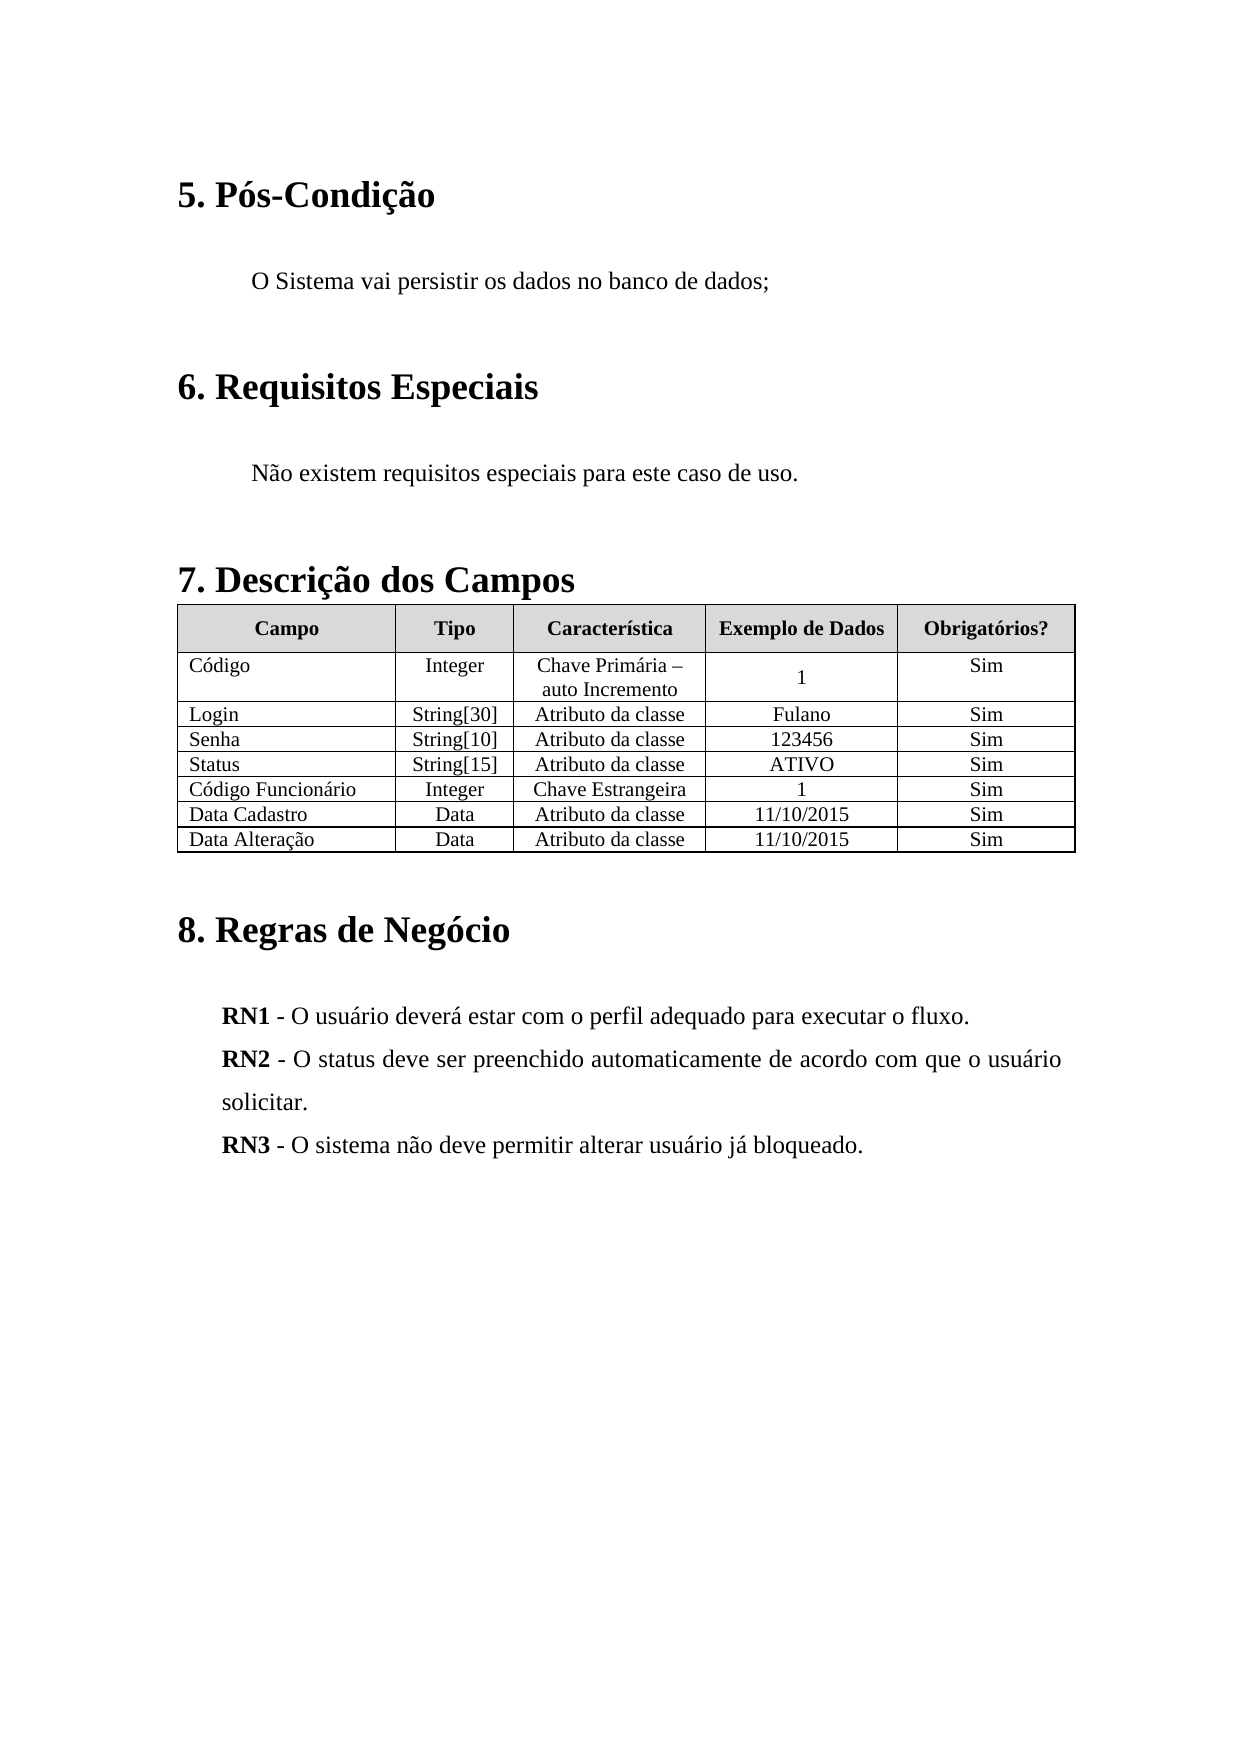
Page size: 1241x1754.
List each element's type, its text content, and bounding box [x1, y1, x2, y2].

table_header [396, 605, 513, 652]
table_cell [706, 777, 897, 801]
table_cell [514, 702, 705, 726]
subtitle 6. Requisitos Especiais [177, 364, 1063, 407]
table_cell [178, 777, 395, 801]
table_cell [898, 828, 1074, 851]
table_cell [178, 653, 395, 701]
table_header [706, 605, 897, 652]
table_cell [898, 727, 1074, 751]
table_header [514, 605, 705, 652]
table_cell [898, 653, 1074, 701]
text O Sistema vai persistir os dados no banco de dados; [177, 266, 1063, 295]
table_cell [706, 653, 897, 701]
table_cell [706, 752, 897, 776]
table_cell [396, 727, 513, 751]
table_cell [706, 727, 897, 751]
list RN3 - O sistema não deve permitir alterar usuário já bloqueado. [222, 1131, 1063, 1159]
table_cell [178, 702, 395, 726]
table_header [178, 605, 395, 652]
list Não existem requisitos especiais para este caso de uso. [222, 458, 1063, 487]
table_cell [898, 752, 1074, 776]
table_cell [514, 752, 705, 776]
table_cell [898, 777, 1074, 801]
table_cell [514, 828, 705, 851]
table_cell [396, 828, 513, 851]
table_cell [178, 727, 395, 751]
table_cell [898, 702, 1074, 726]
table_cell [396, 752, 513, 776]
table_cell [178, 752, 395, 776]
list RN1 - O usuário deverá estar com o perfil adequado para executar o fluxo. [222, 1001, 1063, 1030]
list RN2 - O status deve ser preenchido automaticamente de acordo com que o usuário solicitar. [222, 1044, 1063, 1116]
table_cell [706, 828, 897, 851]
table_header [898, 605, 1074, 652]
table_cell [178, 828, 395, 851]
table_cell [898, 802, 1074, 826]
subtitle 5. Pós-Condição [177, 173, 1063, 216]
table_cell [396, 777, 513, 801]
subtitle 8. Regras de Negócio [177, 908, 1063, 951]
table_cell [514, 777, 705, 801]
subtitle 7. Descrição dos Campos [177, 557, 1063, 600]
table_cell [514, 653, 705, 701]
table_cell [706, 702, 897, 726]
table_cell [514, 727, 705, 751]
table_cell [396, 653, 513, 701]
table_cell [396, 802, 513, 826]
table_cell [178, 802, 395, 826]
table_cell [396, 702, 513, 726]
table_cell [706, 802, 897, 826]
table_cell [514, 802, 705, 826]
